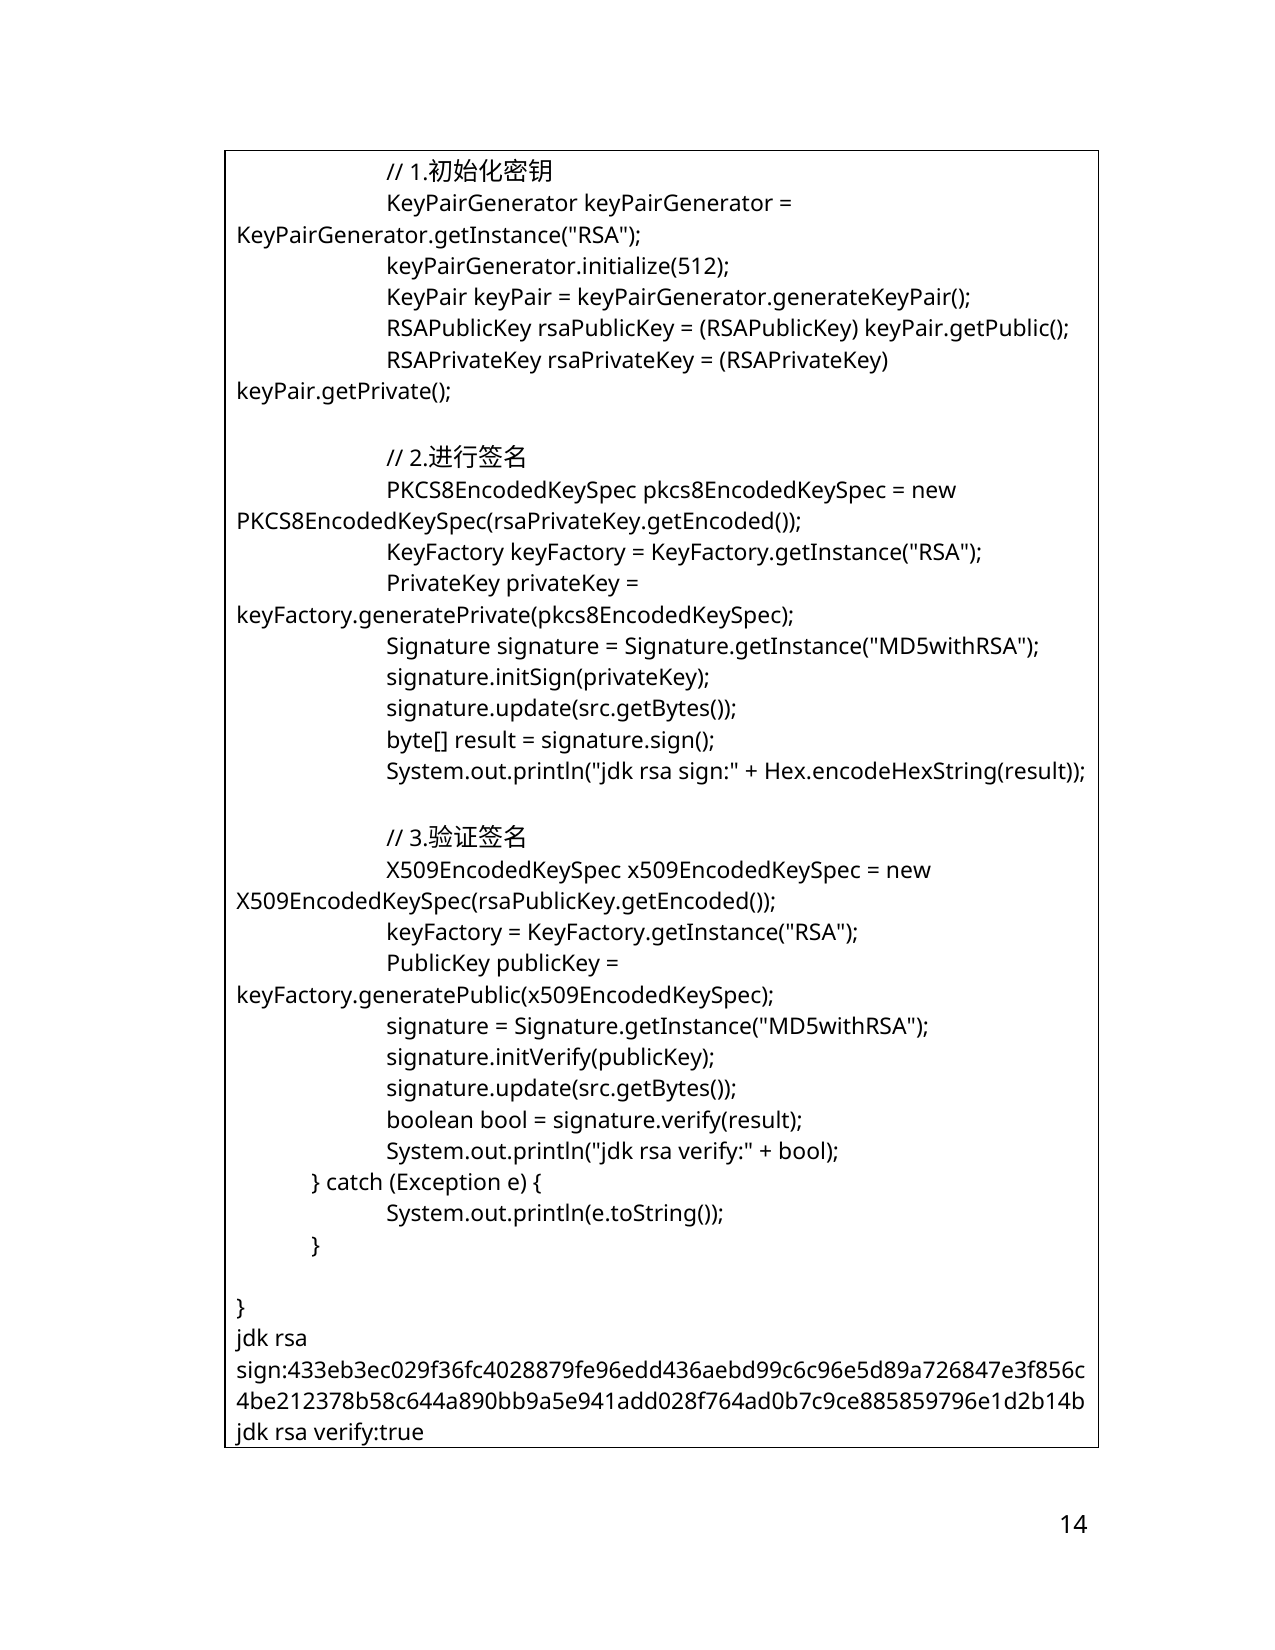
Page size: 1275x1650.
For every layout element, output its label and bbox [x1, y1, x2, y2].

table_cell [226, 151, 1098, 1447]
